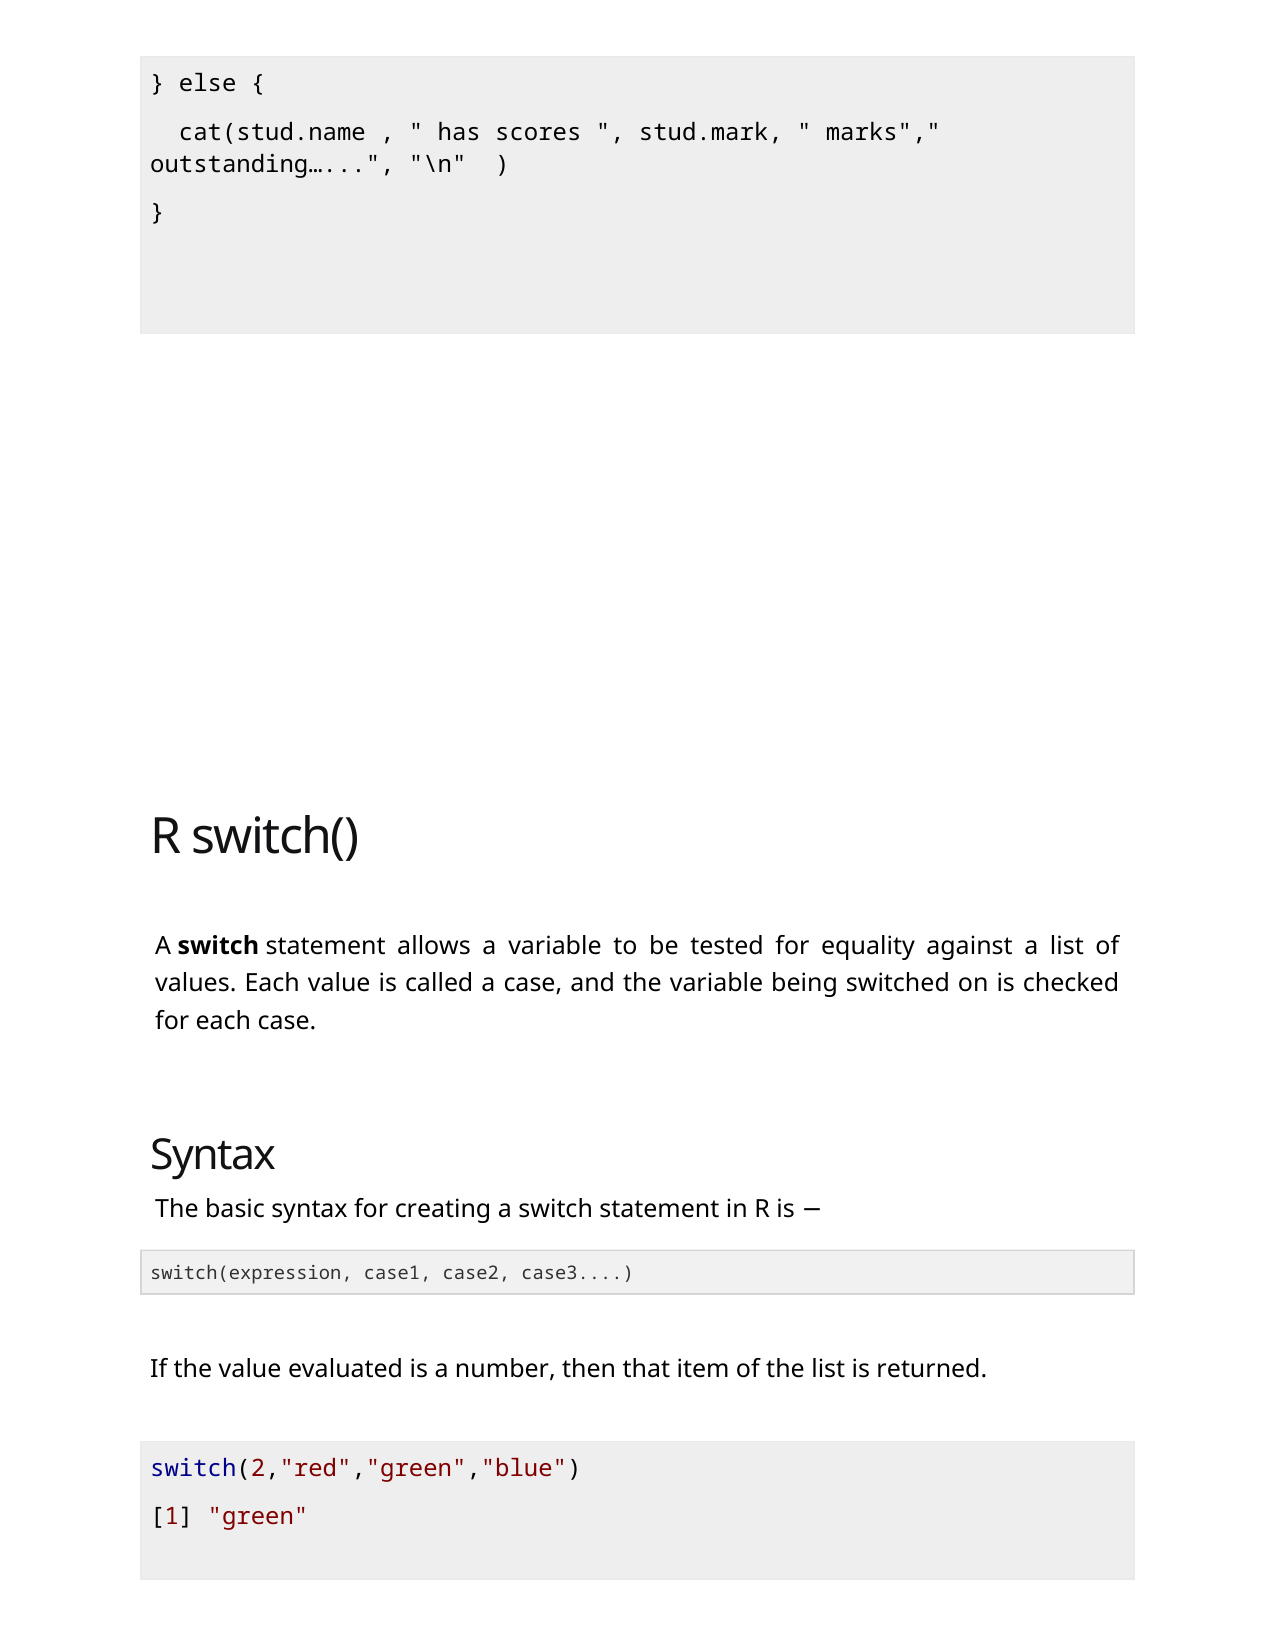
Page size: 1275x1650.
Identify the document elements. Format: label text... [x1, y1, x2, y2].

text The basic syntax for creating a switch statement in R is − [155, 1187, 1120, 1224]
text If the value evaluated is a number, then that item of the list is returned. [150, 1351, 1125, 1385]
subtitle Syntax [150, 1124, 1120, 1182]
text A switch statement allows a variable to be tested for equality against a list of values. Each value is called a case, and the variable being switched on is checked for each case. [155, 924, 1120, 1036]
text switch(expression, case1, case2, case3....) [142, 1251, 1133, 1293]
subtitle R switch() [150, 800, 1120, 868]
text } else { [142, 58, 1133, 99]
text } [142, 185, 1133, 228]
text [1] "green" [142, 1489, 1133, 1532]
text switch(2,"red","green","blue") [142, 1442, 1133, 1483]
text cat(stud.name , " has scores ", stud.mark, " marks"," outstanding…...", "\n" ) [142, 104, 1133, 179]
